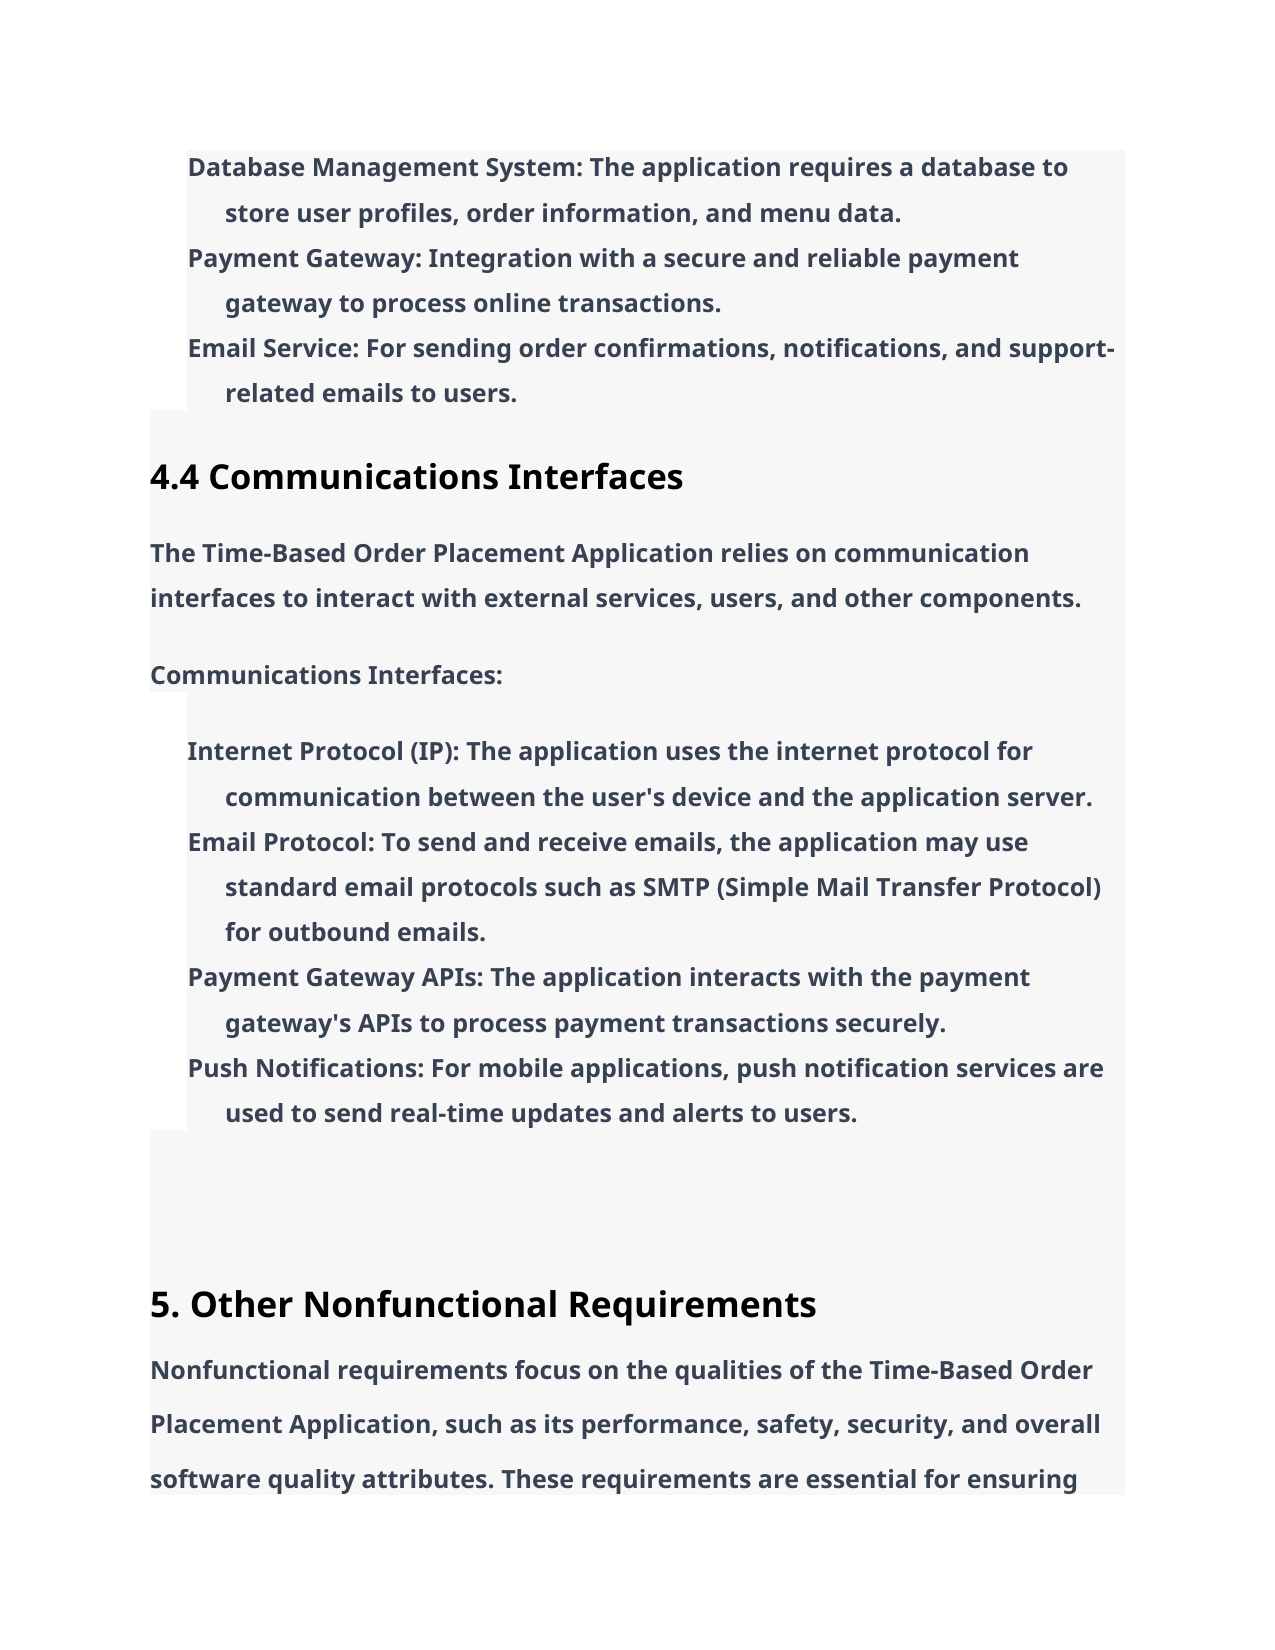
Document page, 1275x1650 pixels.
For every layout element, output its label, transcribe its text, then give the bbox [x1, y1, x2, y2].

subtitle Push Notifications: For mobile applications, push notification services are used to send real-time updates and alerts to users. [187, 1050, 1125, 1130]
subtitle 5. Other Nonfunctional Requirements [150, 1280, 1125, 1328]
subtitle 4.4 Communications Interfaces [150, 452, 1125, 499]
subtitle Internet Protocol (IP): The application uses the internet protocol for communication between the user's device and the application server. [187, 734, 1125, 813]
subtitle Database Management System: The application requires a database to store user profiles, order information, and menu data. [187, 150, 1125, 229]
subtitle Payment Gateway APIs: The application interacts with the payment gateway's APIs to process payment transactions securely. [187, 960, 1125, 1039]
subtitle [150, 1352, 1125, 1495]
subtitle Email Service: For sending order confirmations, notifications, and support-related emails to users. [187, 331, 1125, 410]
subtitle Email Protocol: To send and receive emails, the application may use standard email protocols such as SMTP (Simple Mail Transfer Protocol) for outbound emails. [187, 824, 1125, 949]
subtitle Payment Gateway: Integration with a secure and reliable payment gateway to process online transactions. [187, 240, 1125, 320]
subtitle Communications Interfaces: [150, 657, 1125, 692]
subtitle The Time-Based Order Placement Application relies on communication interfaces to interact with external services, users, and other components. [150, 536, 1125, 615]
